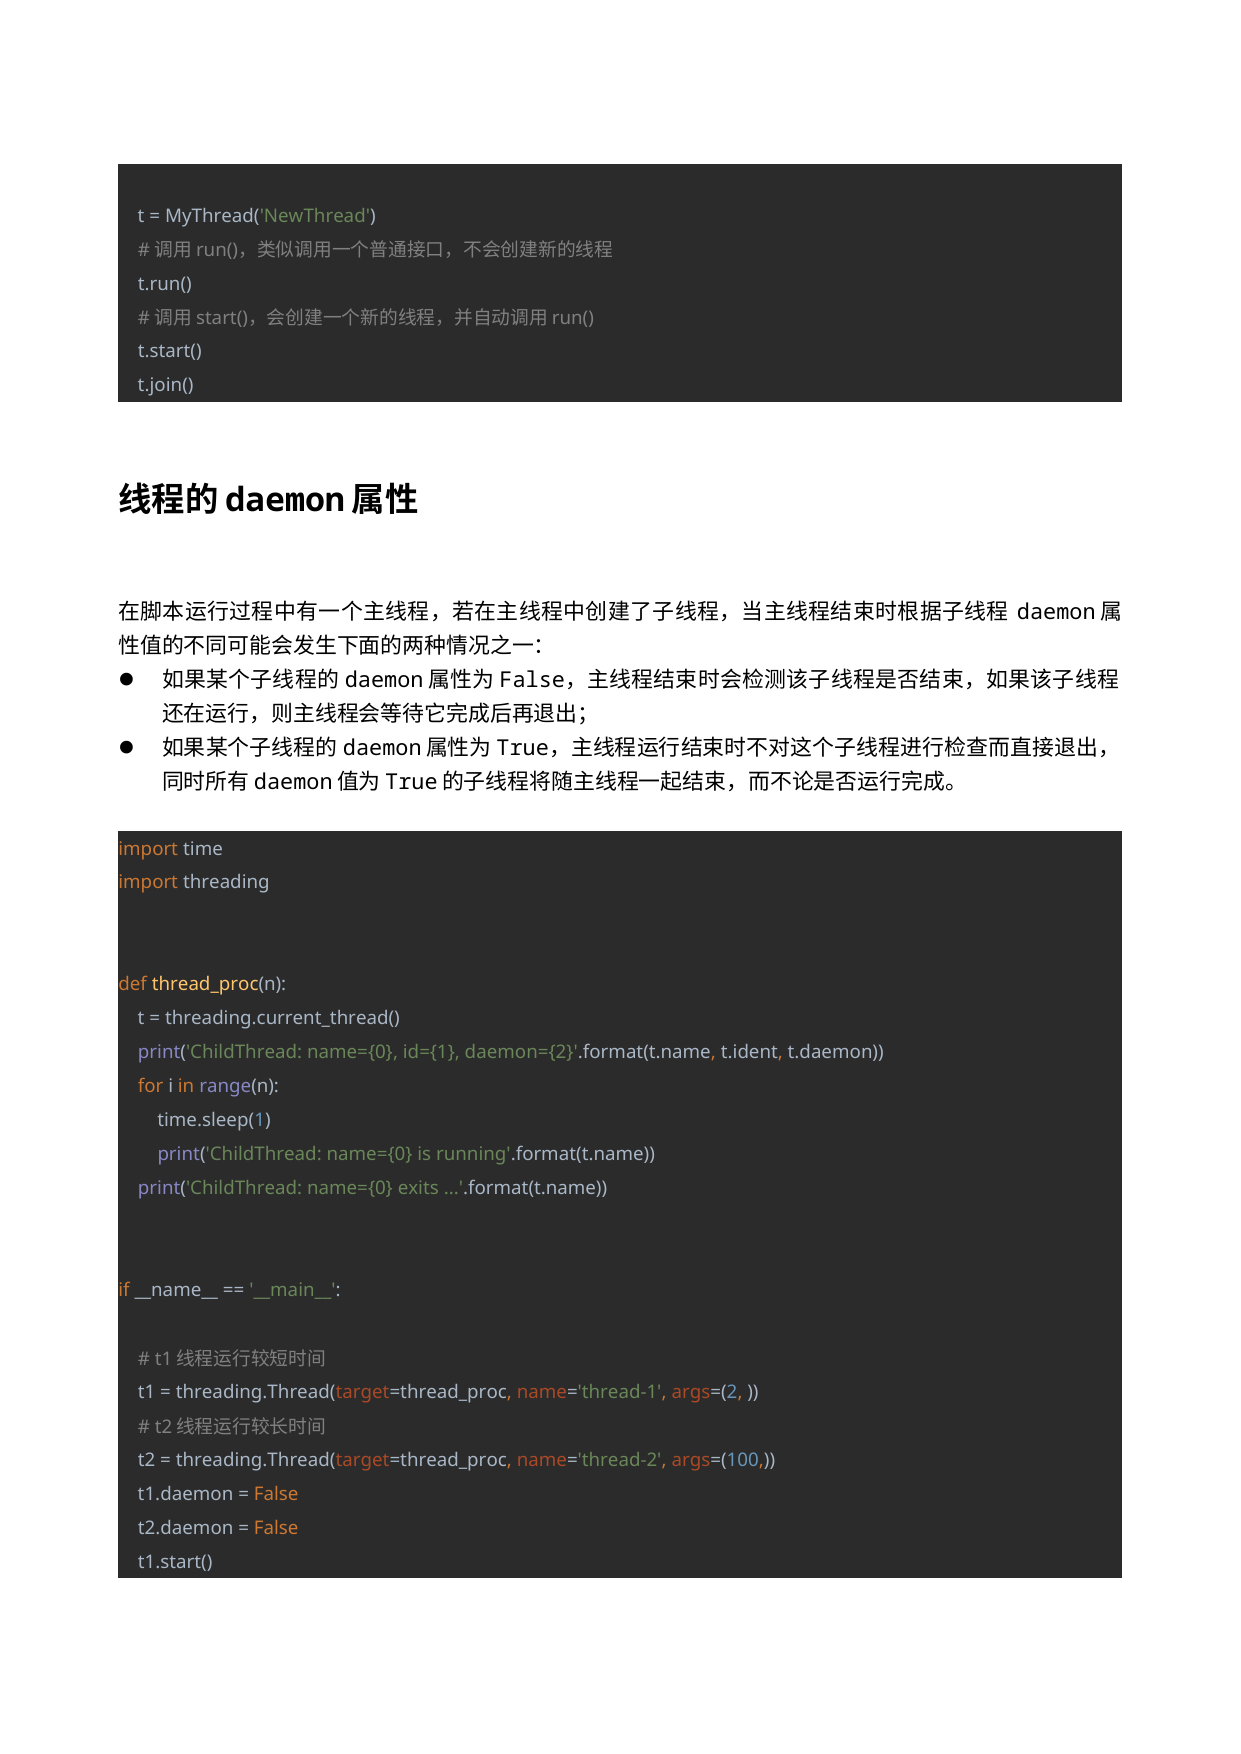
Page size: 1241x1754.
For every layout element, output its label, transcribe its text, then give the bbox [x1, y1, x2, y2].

subtitle 线程的daemon属性 [118, 463, 1122, 531]
list 如果某个子线程的daemon属性为True，主线程运行结束时不对这个子线程进行检查而直接退出，同时所有daemon值为True的子线程将随主线程一起结束，而不论是否运行完成。 [118, 729, 1122, 797]
text 在脚本运行过程中有一个主线程，若在主线程中创建了子线程，当主线程结束时根据子线程daemon属性值的不同可能会发生下面的两种情况之一： [118, 593, 1122, 661]
list 如果某个子线程的daemon属性为False，主线程结束时会检测该子线程是否结束，如果该子线程还在运行，则主线程会等待它完成后再退出； [118, 661, 1122, 729]
